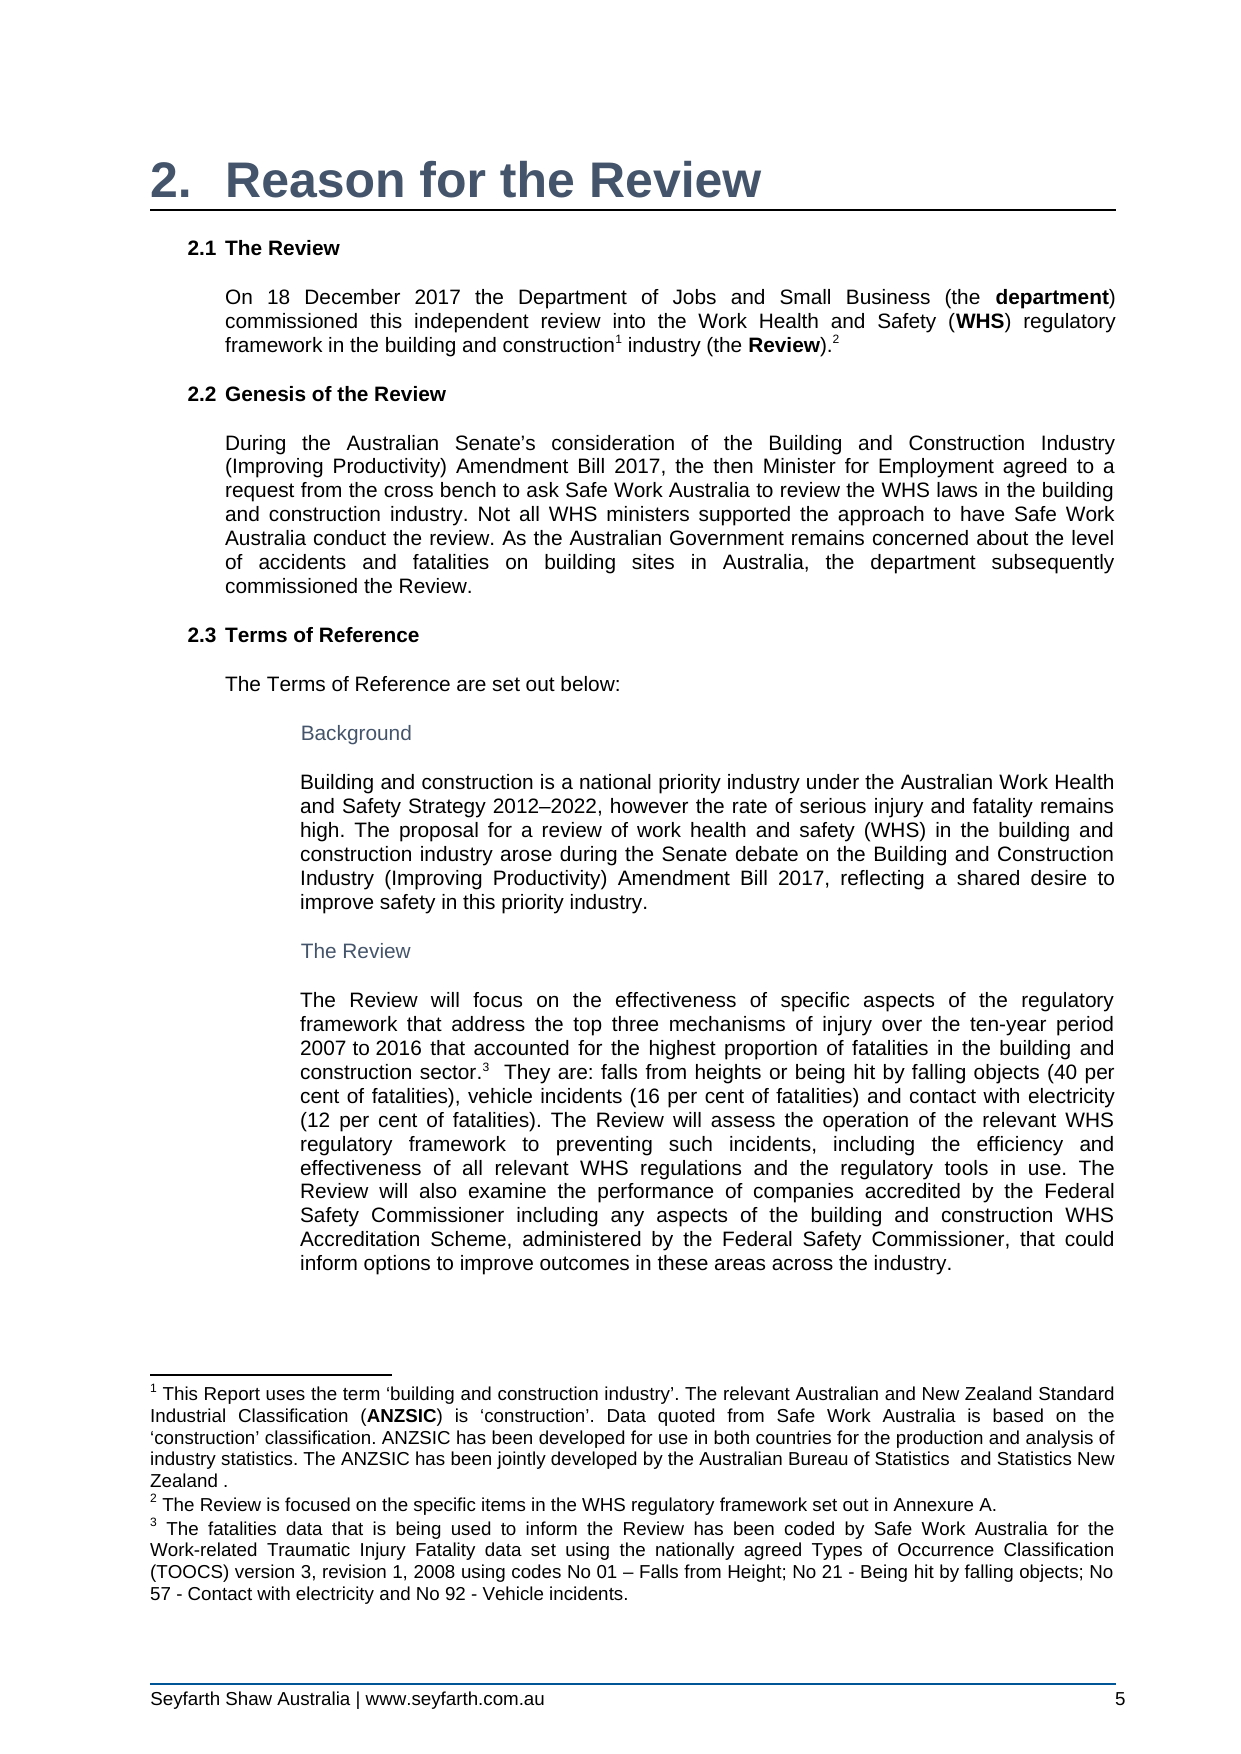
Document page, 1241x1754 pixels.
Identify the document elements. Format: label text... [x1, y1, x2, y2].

subtitle The Review [187, 236, 1116, 259]
subtitle Genesis of the Review [187, 381, 1116, 405]
subtitle Reason for the Review [150, 150, 1116, 209]
subtitle The Review [301, 939, 1116, 963]
text During the Australian Senate’s consideration of the Building and Construction Industry (Improving Productivity) Amendment Bill 2017, the then Minister for Employment agreed to a request from the cross bench to ask Safe Work Australia to review the WHS laws in the building and construction industry. Not all WHS ministers supported the approach to have Safe Work Australia conduct the review. As the Australian Government remains concerned about the level of accidents and fatalities on building sites in Australia, the department subsequently commissioned the Review. [225, 430, 1116, 598]
text On 18 December 2017 the Department of Jobs and Small Business (the department) commissioned this independent review into the Work Health and Safety (WHS) regulatory framework in the building and construction industry (the Review). [225, 284, 1116, 356]
text Building and construction is a national priority industry under the Australian Work Health and Safety Strategy 2012–2022, however the rate of serious injury and fatality remains high. The proposal for a review of work health and safety (WHS) in the building and construction industry arose during the Senate debate on the Building and Construction Industry (Improving Productivity) Amendment Bill 2017, reflecting a shared desire to improve safety in this priority industry. [300, 770, 1116, 914]
text The Terms of Reference are set out below: [225, 672, 1116, 696]
text The Review will focus on the effectiveness of specific aspects of the regulatory framework that address the top three mechanisms of injury over the ten-year period 2007 to 2016 that accounted for the highest proportion of fatalities in the building and construction sector. They are: falls from heights or being hit by falling objects (40 per cent of fatalities), vehicle incidents (16 per cent of fatalities) and contact with electricity (12 per cent of fatalities). The Review will assess the operation of the relevant WHS regulatory framework to preventing such incidents, including the efficiency and effectiveness of all relevant WHS regulations and the regulatory tools in use. The Review will also examine the performance of companies accredited by the Federal Safety Commissioner including any aspects of the building and construction WHS Accreditation Scheme, administered by the Federal Safety Commissioner, that could inform options to improve outcomes in these areas across the industry. [300, 988, 1116, 1275]
subtitle Background [301, 721, 1116, 745]
subtitle Terms of Reference [187, 623, 1116, 647]
